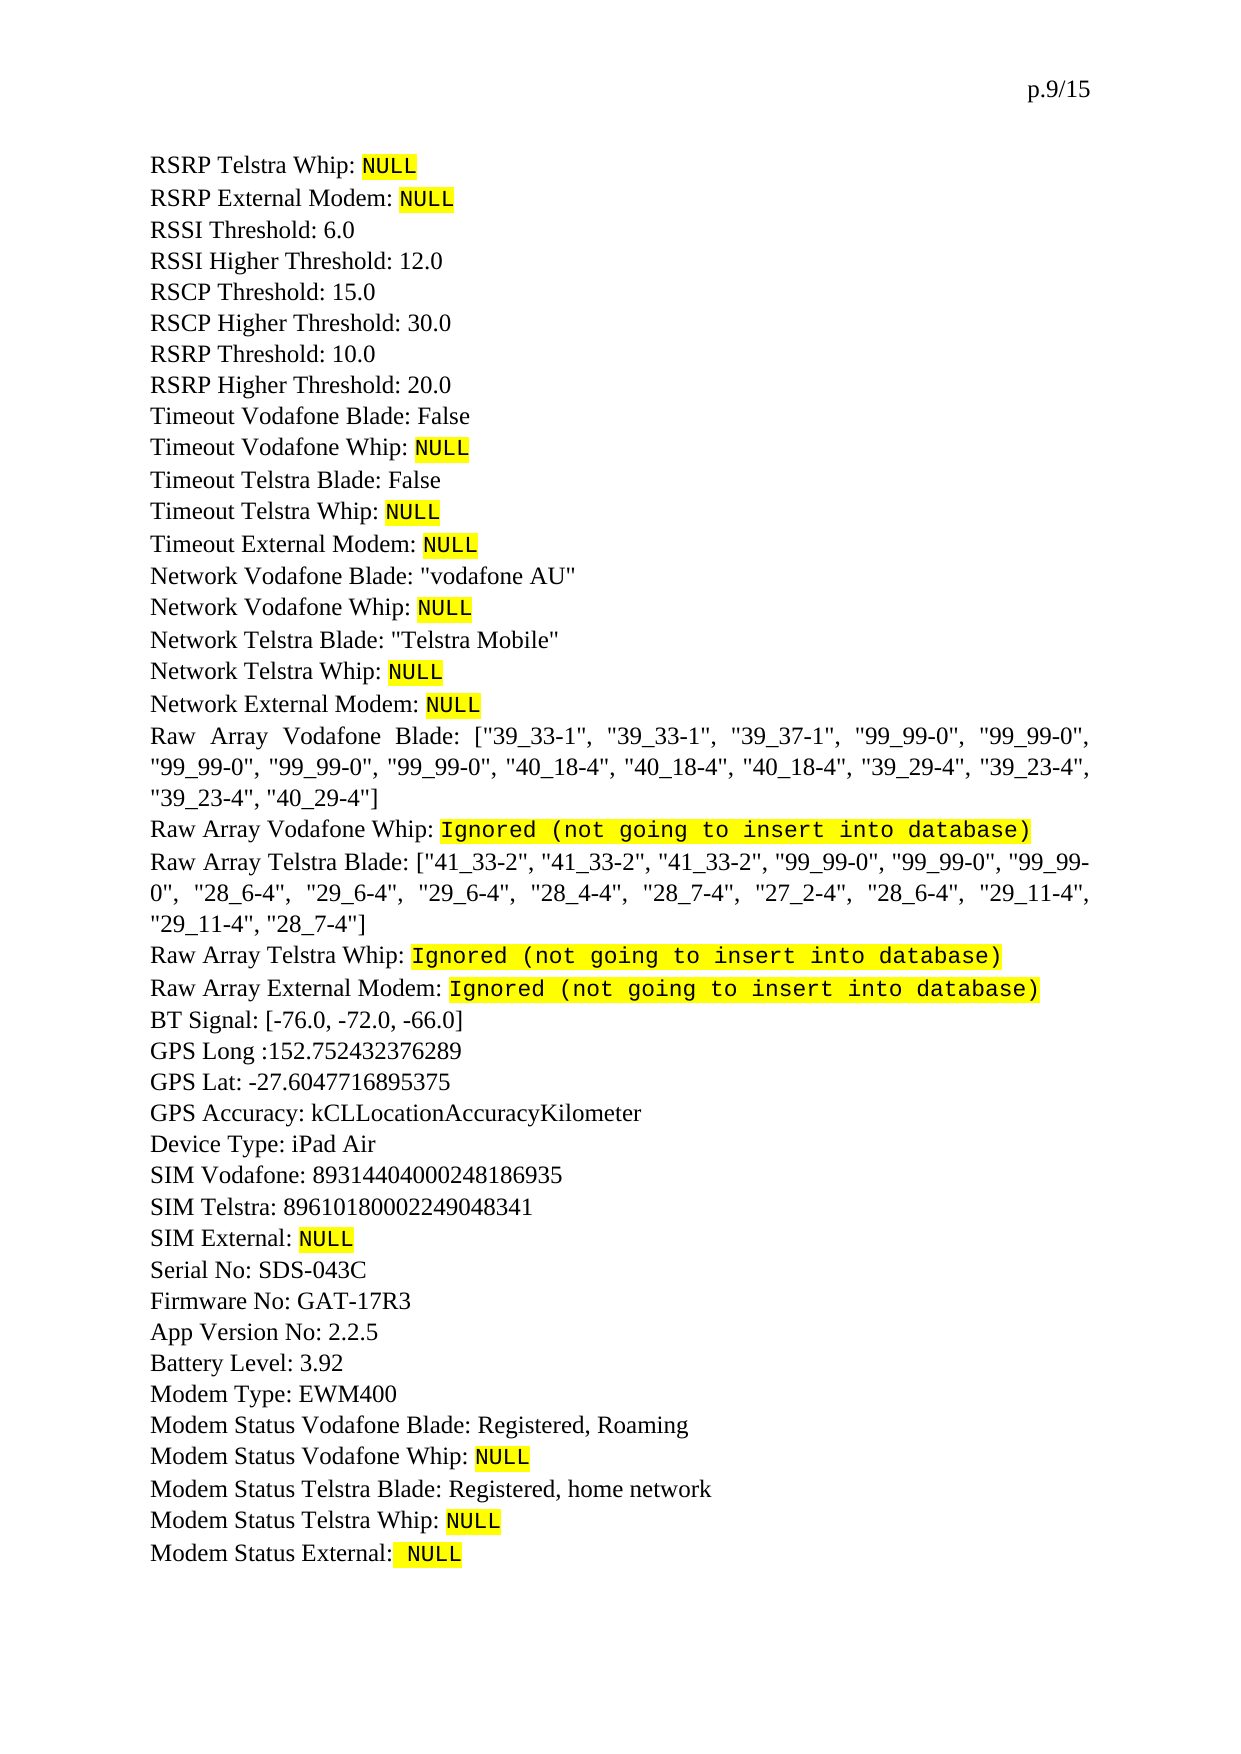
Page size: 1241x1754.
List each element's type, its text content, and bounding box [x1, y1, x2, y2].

text RSRP Higher Threshold: 20.0 [150, 370, 1090, 399]
text Timeout External Modem: NULL [150, 529, 1090, 559]
text Modem Status Telstra Blade: Registered, home network [150, 1474, 1090, 1503]
text RSRP Threshold: 10.0 [150, 339, 1090, 368]
text RSCP Threshold: 15.0 [150, 277, 1090, 306]
text RSSI Threshold: 6.0 [150, 215, 1090, 244]
text Modem Status Vodafone Blade: Registered, Roaming [150, 1410, 1090, 1439]
text GPS Long :152.752432376289 [150, 1036, 1090, 1065]
text Timeout Telstra Blade: False [150, 465, 1090, 494]
text Timeout Telstra Whip: NULL [150, 496, 1090, 526]
text Firmware No: GAT-17R3 [150, 1286, 1090, 1315]
text Network Telstra Blade: "Telstra Mobile" [150, 625, 1090, 654]
text Modem Status External: NULL [150, 1538, 1090, 1568]
text Serial No: SDS-043C [150, 1255, 1090, 1284]
text RSSI Higher Threshold: 12.0 [150, 246, 1090, 275]
text Raw Array Telstra Whip: Ignored (not going to insert into database) [150, 940, 1090, 970]
text Network External Modem: NULL [150, 689, 1090, 719]
text SIM External: NULL [150, 1223, 1090, 1253]
text RSCP Higher Threshold: 30.0 [150, 308, 1090, 337]
text App Version No: 2.2.5 [150, 1317, 1090, 1346]
text Modem Status Telstra Whip: NULL [150, 1505, 1090, 1535]
text Device Type: iPad Air [150, 1129, 1090, 1158]
text GPS Lat: -27.6047716895375 [150, 1067, 1090, 1096]
text Raw Array Vodafone Whip: Ignored (not going to insert into database) [150, 814, 1090, 844]
text Network Vodafone Whip: NULL [150, 592, 1090, 623]
text Raw Array External Modem: Ignored (not going to insert into database) [150, 973, 1090, 1003]
text RSRP Telstra Whip: NULL [150, 150, 1090, 180]
text Modem Type: EWM400 [150, 1379, 1090, 1408]
text Modem Status Vodafone Whip: NULL [150, 1441, 1090, 1472]
text Timeout Vodafone Whip: NULL [150, 432, 1090, 463]
text SIM Vodafone: 89314404000248186935 [150, 1161, 1090, 1189]
text RSRP External Modem: NULL [150, 183, 1090, 213]
text BT Signal: [-76.0, -72.0, -66.0] [150, 1005, 1090, 1034]
text Network Vodafone Blade: "vodafone AU" [150, 561, 1090, 590]
text GPS Accuracy: kCLLocationAccuracyKilometer [150, 1098, 1090, 1127]
text SIM Telstra: 89610180002249048341 [150, 1192, 1090, 1220]
text Timeout Vodafone Blade: False [150, 401, 1090, 430]
text Raw Array Vodafone Blade: ["39_33-1", "39_33-1", "39_37-1", "99_99-0", "99_99-0", "99_99-0", "99_99-0", "99_99-0", "40_18-4", "40_18-4", "40_18-4", "39_29-4", "39_23-4", "39_23-4", "40_29-4"] [150, 721, 1090, 812]
text Raw Array Telstra Blade: ["41_33-2", "41_33-2", "41_33-2", "99_99-0", "99_99-0", "99_99-0", "28_6-4", "29_6-4", "29_6-4", "28_4-4", "28_7-4", "27_2-4", "28_6-4", "29_11-4", "29_11-4", "28_7-4"] [150, 847, 1090, 938]
text Battery Level: 3.92 [150, 1348, 1090, 1377]
text Network Telstra Whip: NULL [150, 656, 1090, 686]
